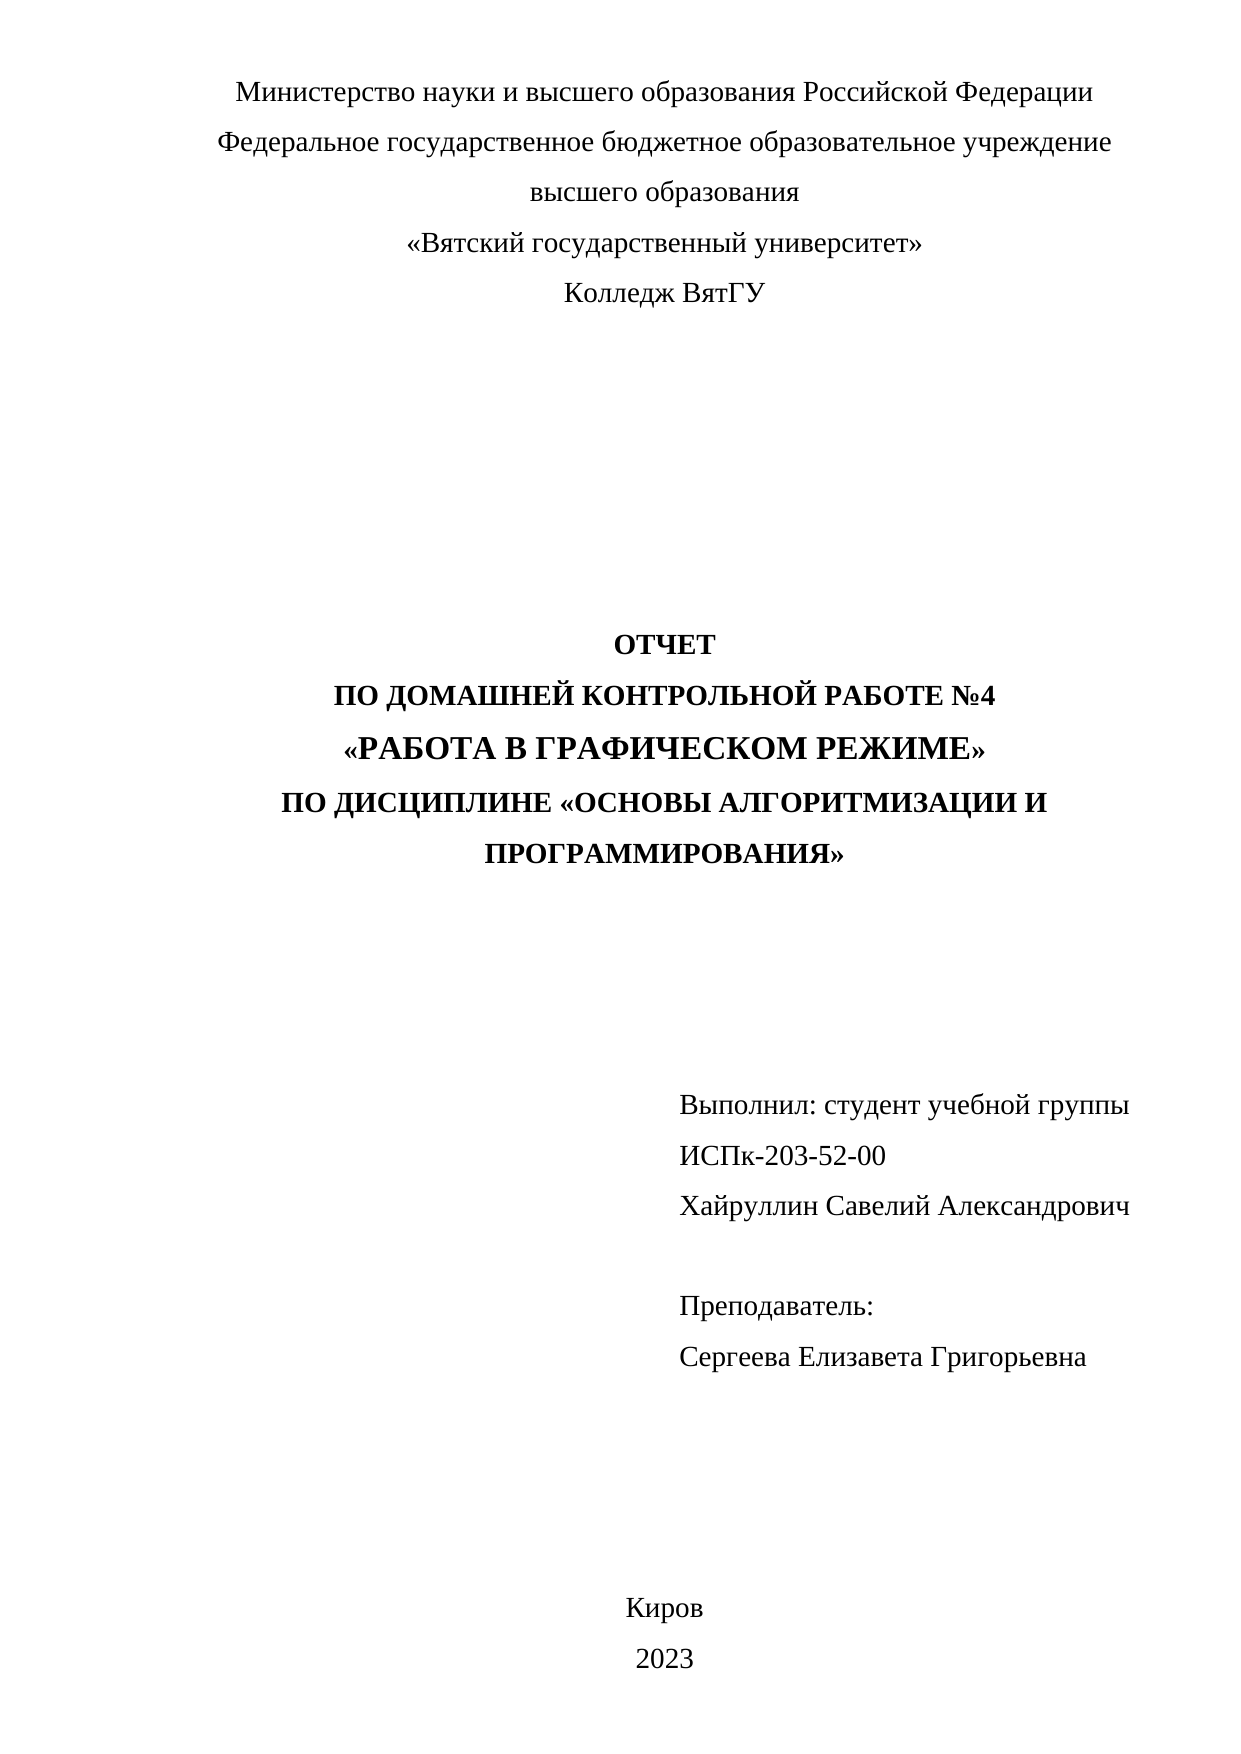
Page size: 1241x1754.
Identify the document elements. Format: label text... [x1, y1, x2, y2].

text Хайруллин Савелий Александрович [679, 1188, 1152, 1221]
text ОТЧЕТ [177, 627, 1152, 661]
text ПО ДИСЦИПЛИНЕ «ОСНОВЫ АЛГОРИТМИЗАЦИИ И ПРОГРАММИРОВАНИЯ» [177, 785, 1152, 869]
text Сергеева Елизавета Григорьевна [679, 1339, 1152, 1372]
text Киров [177, 1590, 1152, 1624]
text высшего образования [177, 174, 1152, 208]
text ПО ДОМАШНЕЙ КОНТРОЛЬНОЙ РАБОТЕ №4 [177, 678, 1152, 711]
text Выполнил: студент учебной группы [679, 1087, 1152, 1121]
text ИСПк-203-52-00 [679, 1138, 1152, 1171]
text Колледж ВятГУ [177, 275, 1152, 309]
text «Вятский государственный университет» [177, 225, 1152, 258]
text 2023 [177, 1641, 1152, 1674]
text Федеральное государственное бюджетное образовательное учреждение [177, 124, 1152, 158]
text Министерство науки и высшего образования Российской Федерации [177, 74, 1152, 107]
text Преподаватель: [679, 1288, 1152, 1322]
text «РАБОТА В ГРАФИЧЕСКОМ РЕЖИМЕ» [177, 728, 1152, 766]
